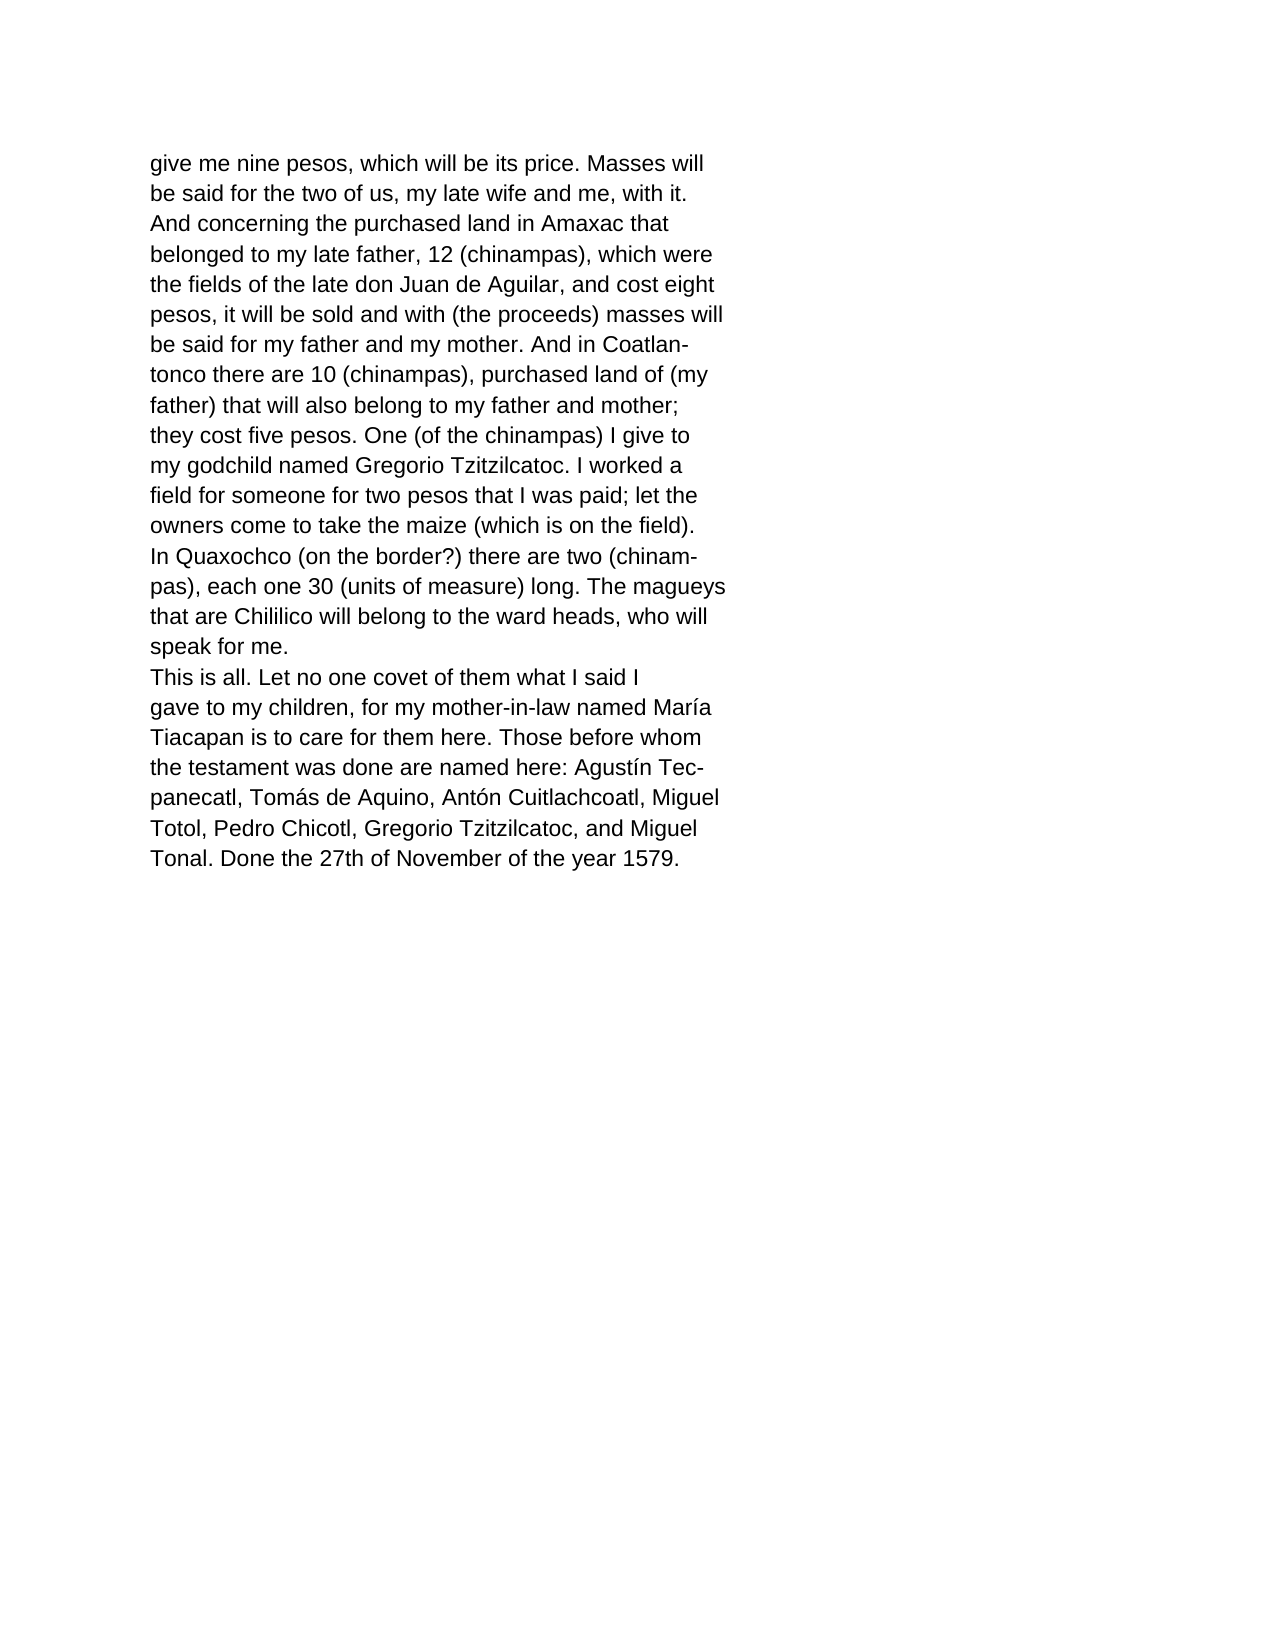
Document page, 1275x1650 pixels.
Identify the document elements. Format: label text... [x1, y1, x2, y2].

text This is all. Let no one covet of them what I said I [150, 663, 1125, 690]
text owners come to take the maize (which is on the field). [150, 512, 1125, 539]
text panecatl, Tomás de Aquino, Antón Cuitlachcoatl, Miguel [150, 784, 1125, 811]
text gave to my children, for my mother-in-law named María [150, 694, 1125, 720]
text give me nine pesos, which will be its price. Masses will [150, 150, 1125, 176]
text the fields of the late don Juan de Aguilar, and cost eight [150, 271, 1125, 297]
text field for someone for two pesos that I was paid; let the [150, 482, 1125, 509]
text be said for the two of us, my late wife and me, with it. [150, 180, 1125, 207]
text Tiacapan is to care for them here. Those before whom [150, 724, 1125, 750]
text Totol, Pedro Chicotl, Gregorio Tzitzilcatoc, and Miguel [150, 814, 1125, 841]
text my godchild named Gregorio Tzitzilcatoc. I worked a [150, 452, 1125, 478]
text be said for my father and my mother. And in Coatlan- [150, 331, 1125, 358]
text pesos, it will be sold and with (the proceeds) masses will [150, 301, 1125, 327]
text they cost five pesos. One (of the chinampas) I give to [150, 422, 1125, 448]
text And concerning the purchased land in Amaxac that [150, 210, 1125, 237]
text speak for me. [150, 633, 1125, 660]
text Tonal. Done the 27th of November of the year 1579. [150, 845, 1125, 871]
text father) that will also belong to my father and mother; [150, 392, 1125, 418]
text In Quaxochco (on the border?) there are two (chinam- [150, 543, 1125, 569]
text tonco there are 10 (chinampas), purchased land of (my [150, 361, 1125, 388]
text the testament was done are named here: Agustín Tec- [150, 754, 1125, 781]
text that are Chililico will belong to the ward heads, who will [150, 603, 1125, 629]
text belonged to my late father, 12 (chinampas), which were [150, 241, 1125, 267]
text pas), each one 30 (units of measure) long. The magueys [150, 573, 1125, 599]
